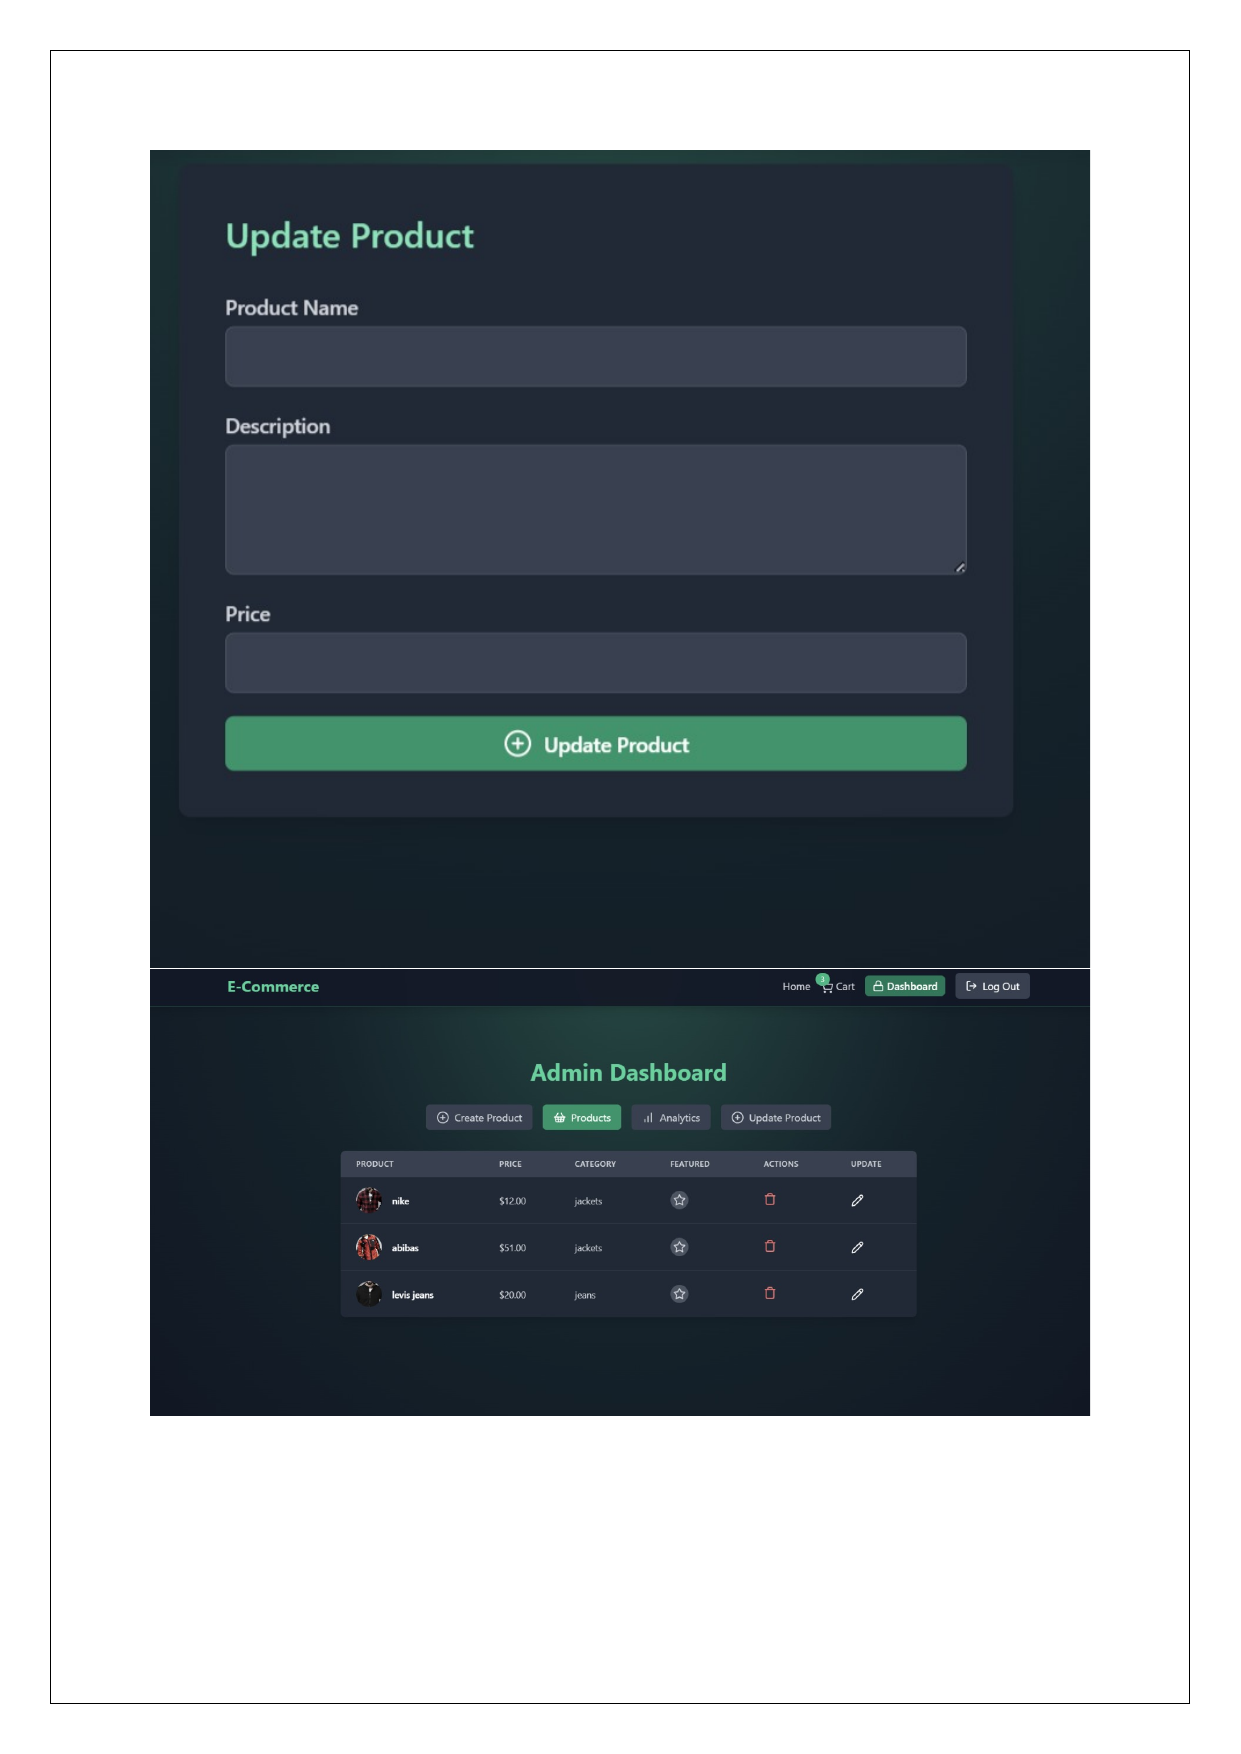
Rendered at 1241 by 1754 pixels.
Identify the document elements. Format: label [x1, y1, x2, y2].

picture [150, 150, 1091, 968]
picture [150, 969, 1091, 1416]
